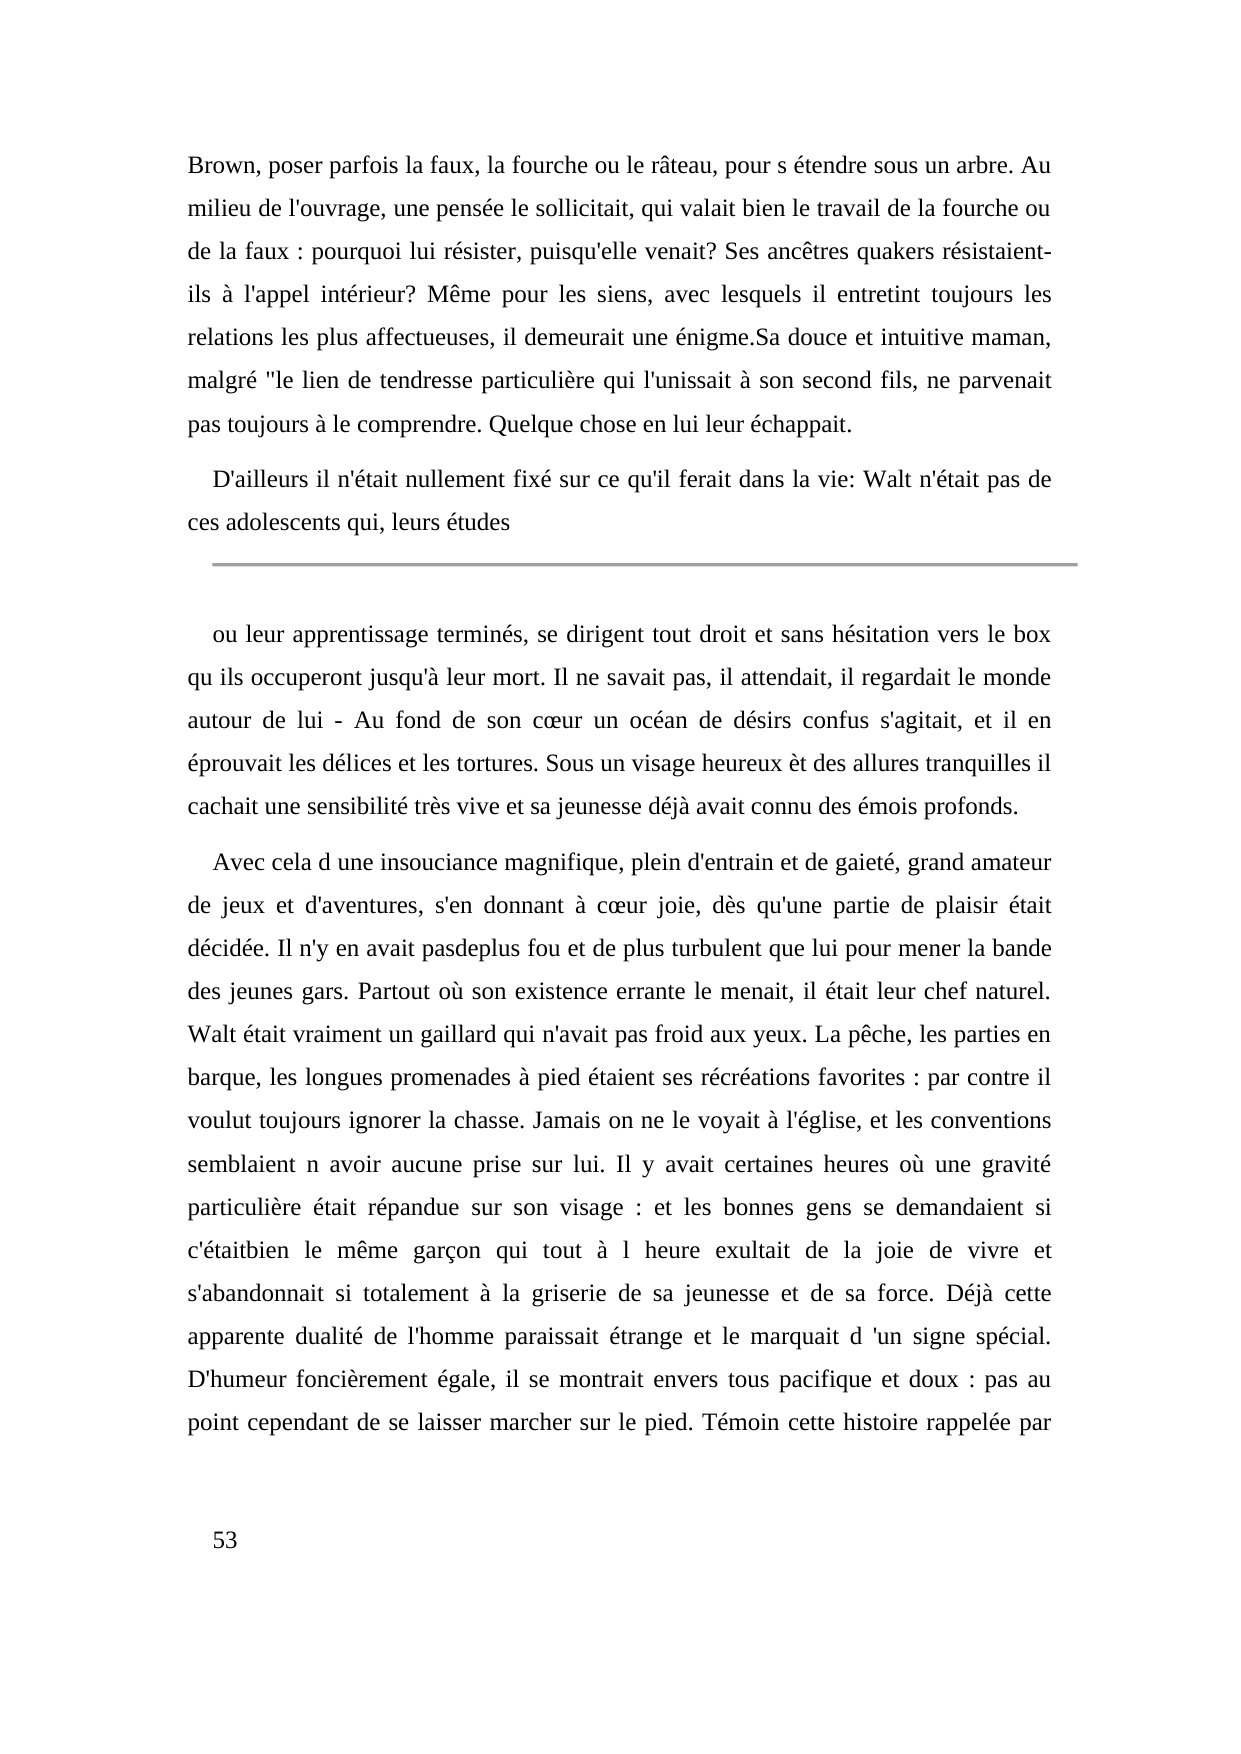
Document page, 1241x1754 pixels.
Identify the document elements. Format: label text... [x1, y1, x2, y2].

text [187, 150, 1053, 437]
text D'ailleurs il n'était nullement fixé sur ce qu'il ferait dans la vie: Walt n'était pas de ces adolescents qui, leurs études [187, 464, 1053, 536]
text ou leur apprentissage terminés, se dirigent tout droit et sans hésitation vers le box qu ils occuperont jusqu'à leur mort. Il ne savait pas, il attendait, il regardait le monde autour de lui - Au fond de son cœur un océan de désirs confus s'agitait, et il en éprouvait les délices et les tortures. Sous un visage heureux èt des allures tranquilles il cachait une sensibilité très vive et sa jeunesse déjà avait connu des émois profonds. [187, 619, 1053, 820]
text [187, 847, 1053, 1436]
